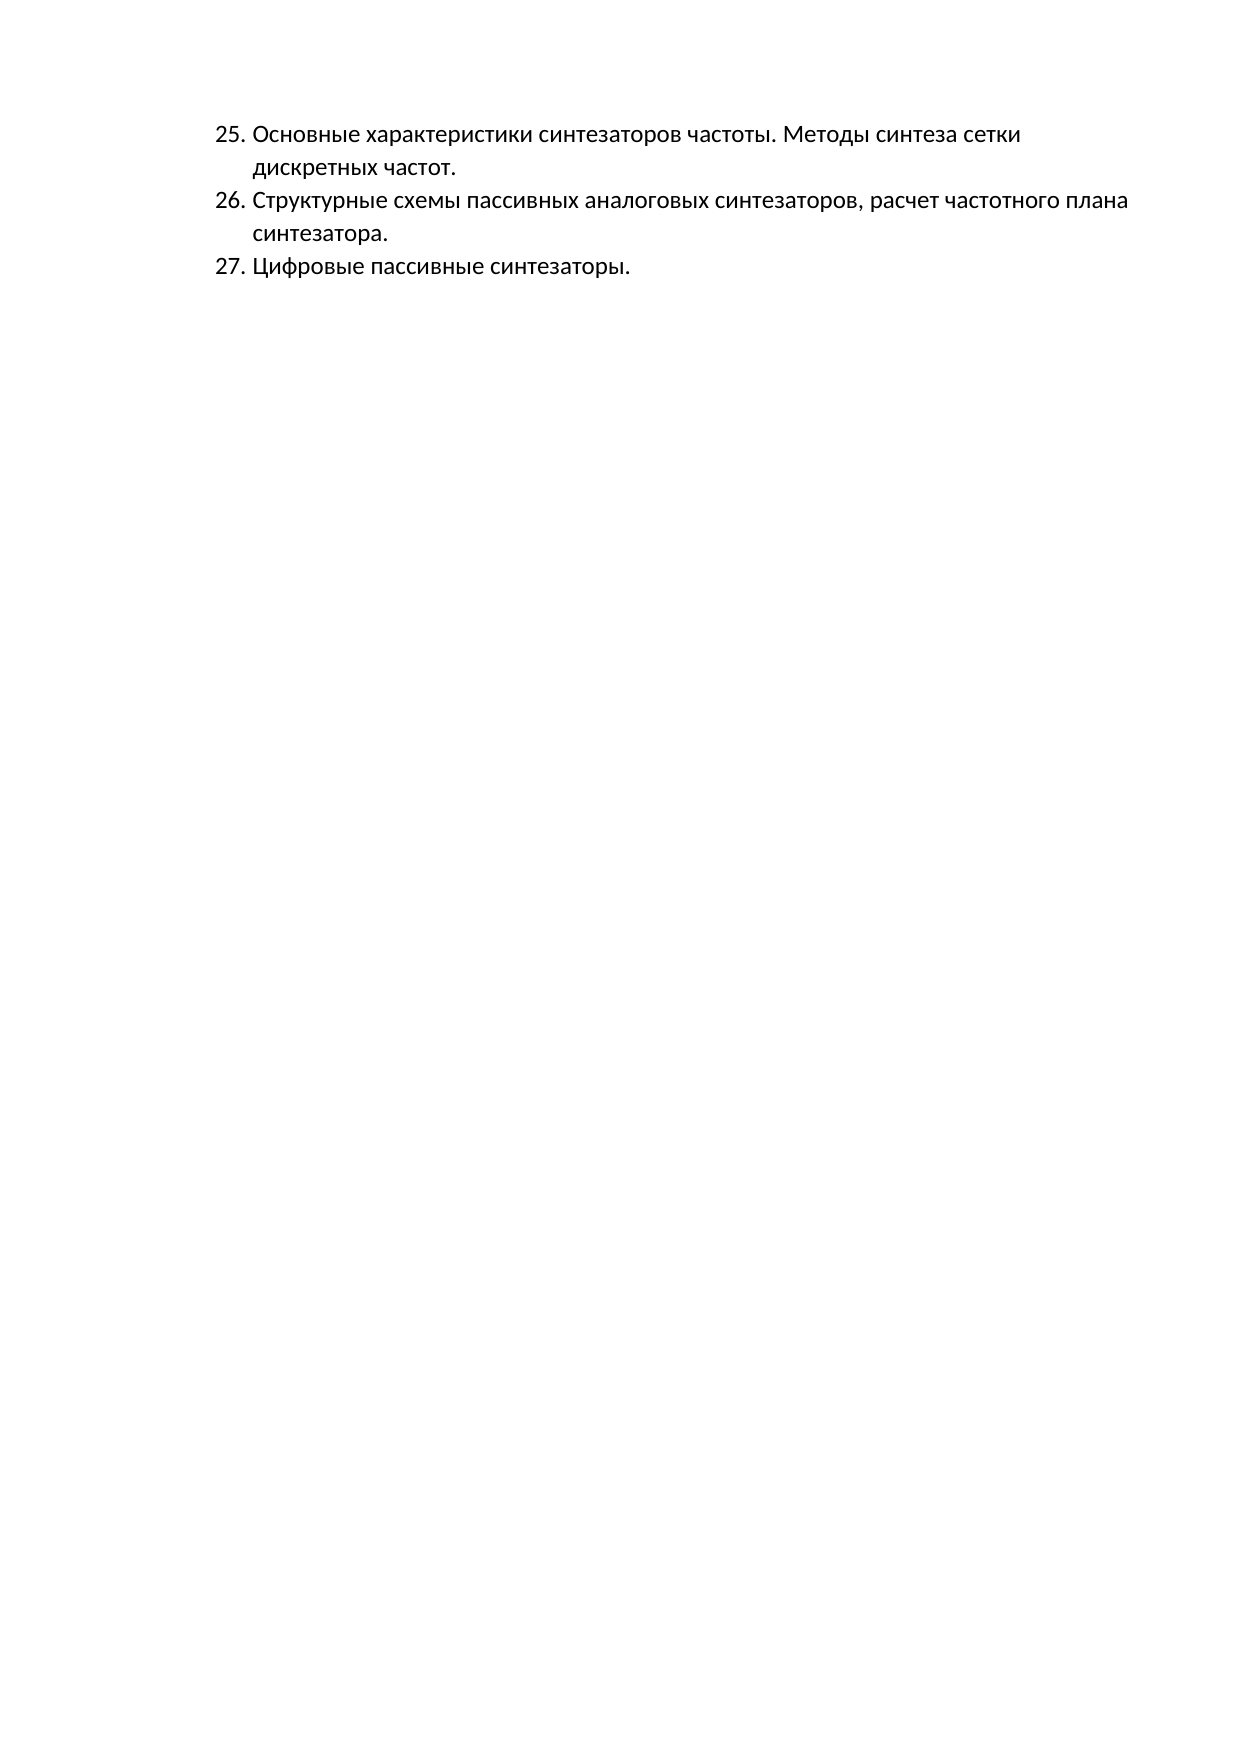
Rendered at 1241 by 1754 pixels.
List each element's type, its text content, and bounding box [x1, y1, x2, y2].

list Цифровые пассивные синтезаторы. [215, 250, 1152, 280]
list Основные характеристики синтезаторов частоты. Методы синтеза сетки дискретных частот. [215, 118, 1152, 182]
list Структурные схемы пассивных аналоговых синтезаторов, расчет частотного плана синтезатора. [215, 184, 1152, 247]
